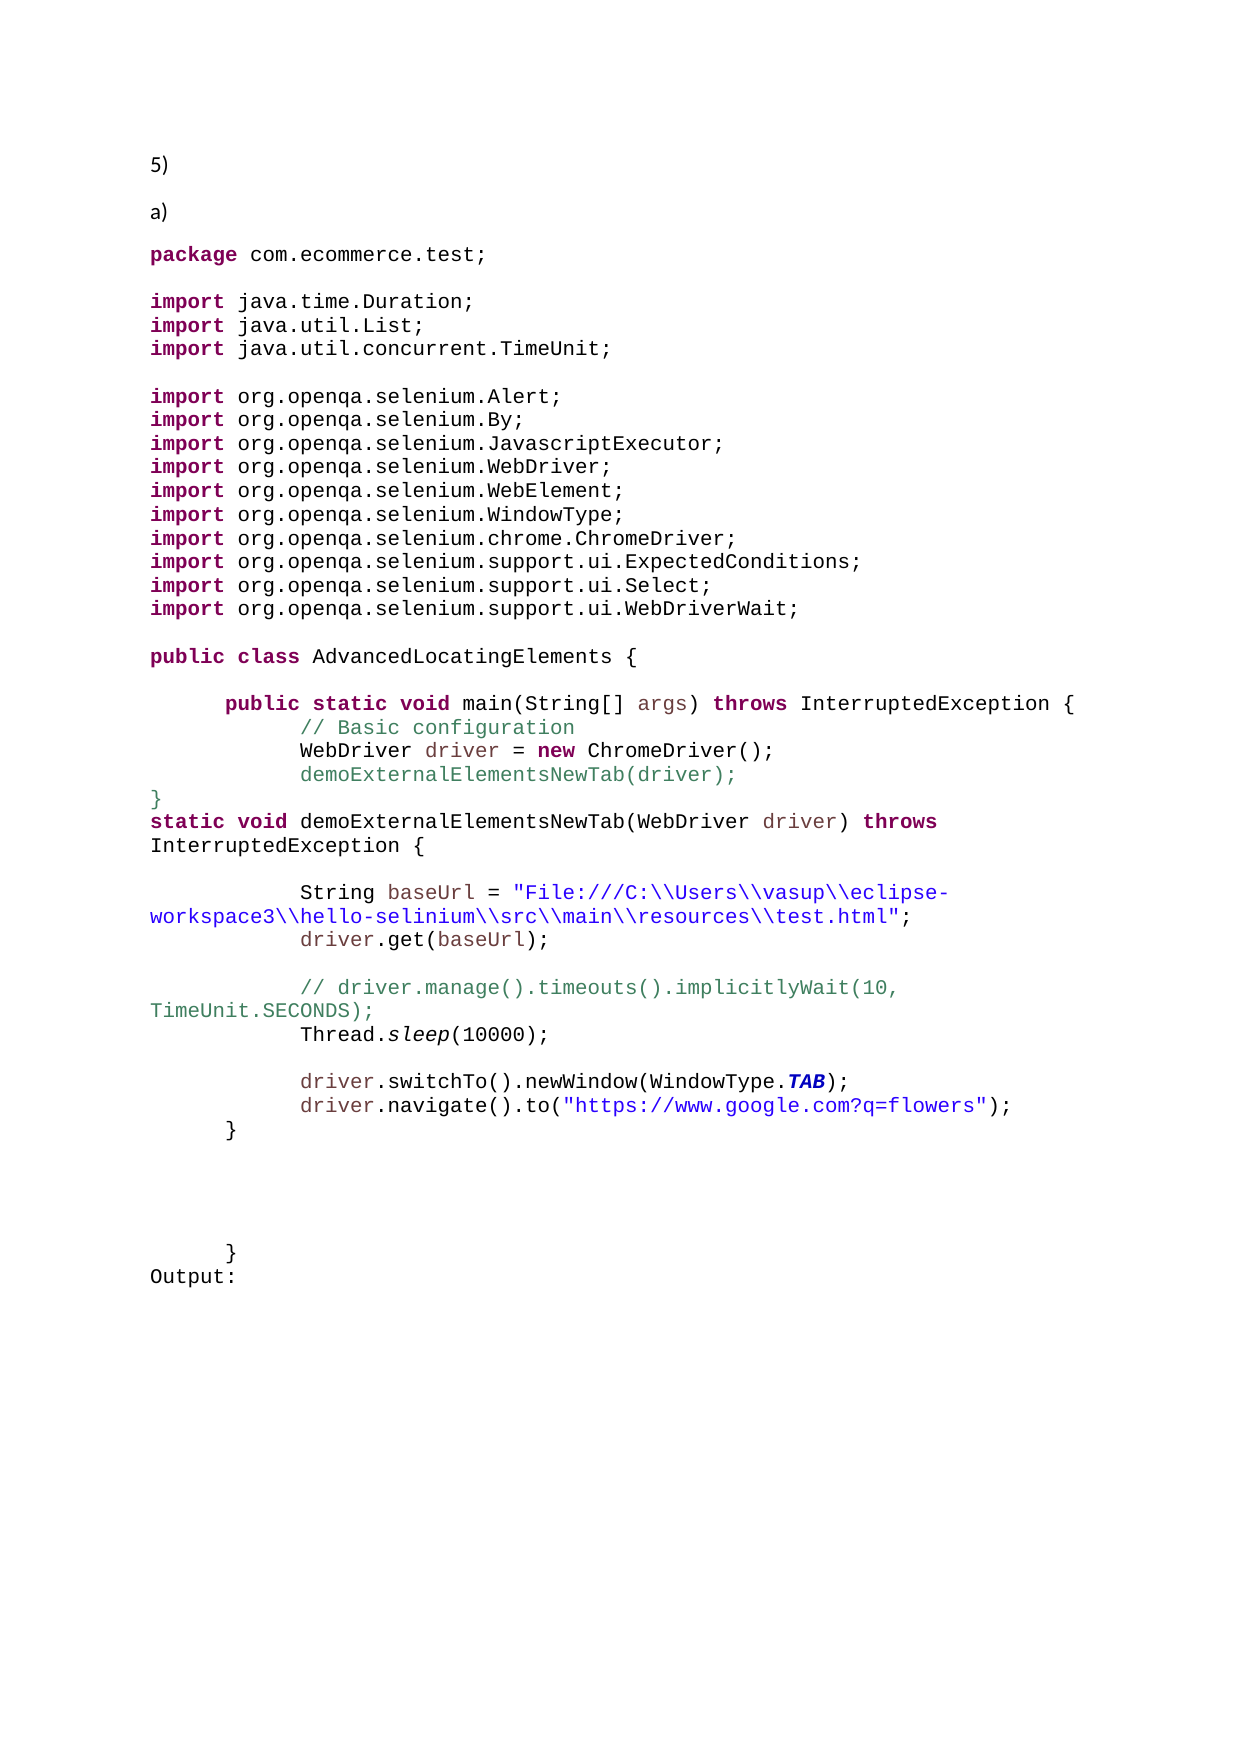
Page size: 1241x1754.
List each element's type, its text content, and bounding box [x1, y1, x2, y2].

text import org.openqa.selenium.By; [150, 409, 1090, 433]
text import org.openqa.selenium.WebDriver; [150, 457, 1090, 480]
text driver.navigate().to("https://www.google.com?q=flowers"); [150, 1095, 1090, 1119]
text public class AdvancedLocatingElements { [150, 646, 1090, 669]
text String baseUrl = "File:///C:\\Users\\vasup\\eclipse-workspace3\\hello-selinium\\src\\main\\resources\\test.html"; [150, 882, 1090, 929]
text import org.openqa.selenium.chrome.ChromeDriver; [150, 527, 1090, 551]
text 5) [150, 150, 1090, 178]
text import org.openqa.selenium.WindowType; [150, 504, 1090, 527]
text import org.openqa.selenium.Alert; [150, 386, 1090, 409]
text } [150, 788, 1090, 811]
text public static void main(String[] args) throws InterruptedException { [150, 693, 1090, 717]
text // Basic configuration [150, 717, 1090, 740]
text // driver.manage().timeouts().implicitlyWait(10, TimeUnit.SECONDS); [150, 977, 1090, 1024]
text demoExternalElementsNewTab(driver); [150, 764, 1090, 788]
text import java.time.Duration; [150, 291, 1090, 315]
text Thread.sleep(10000); [150, 1024, 1090, 1048]
text } [150, 1119, 1090, 1142]
text import org.openqa.selenium.support.ui.Select; [150, 575, 1090, 598]
text package com.ecommerce.test; [150, 244, 1090, 267]
text driver.get(baseUrl); [150, 929, 1090, 953]
text a) [150, 197, 1090, 225]
text WebDriver driver = new ChromeDriver(); [150, 740, 1090, 764]
text } [150, 1242, 1090, 1266]
text import org.openqa.selenium.JavascriptExecutor; [150, 433, 1090, 457]
text import java.util.List; [150, 315, 1090, 338]
text import org.openqa.selenium.support.ui.ExpectedConditions; [150, 551, 1090, 575]
text driver.switchTo().newWindow(WindowType.TAB); [150, 1071, 1090, 1095]
text import java.util.concurrent.TimeUnit; [150, 338, 1090, 362]
text import org.openqa.selenium.support.ui.WebDriverWait; [150, 598, 1090, 622]
text Output: [150, 1266, 1090, 1289]
text static void demoExternalElementsNewTab(WebDriver driver) throws InterruptedException { [150, 811, 1090, 858]
text import org.openqa.selenium.WebElement; [150, 480, 1090, 504]
